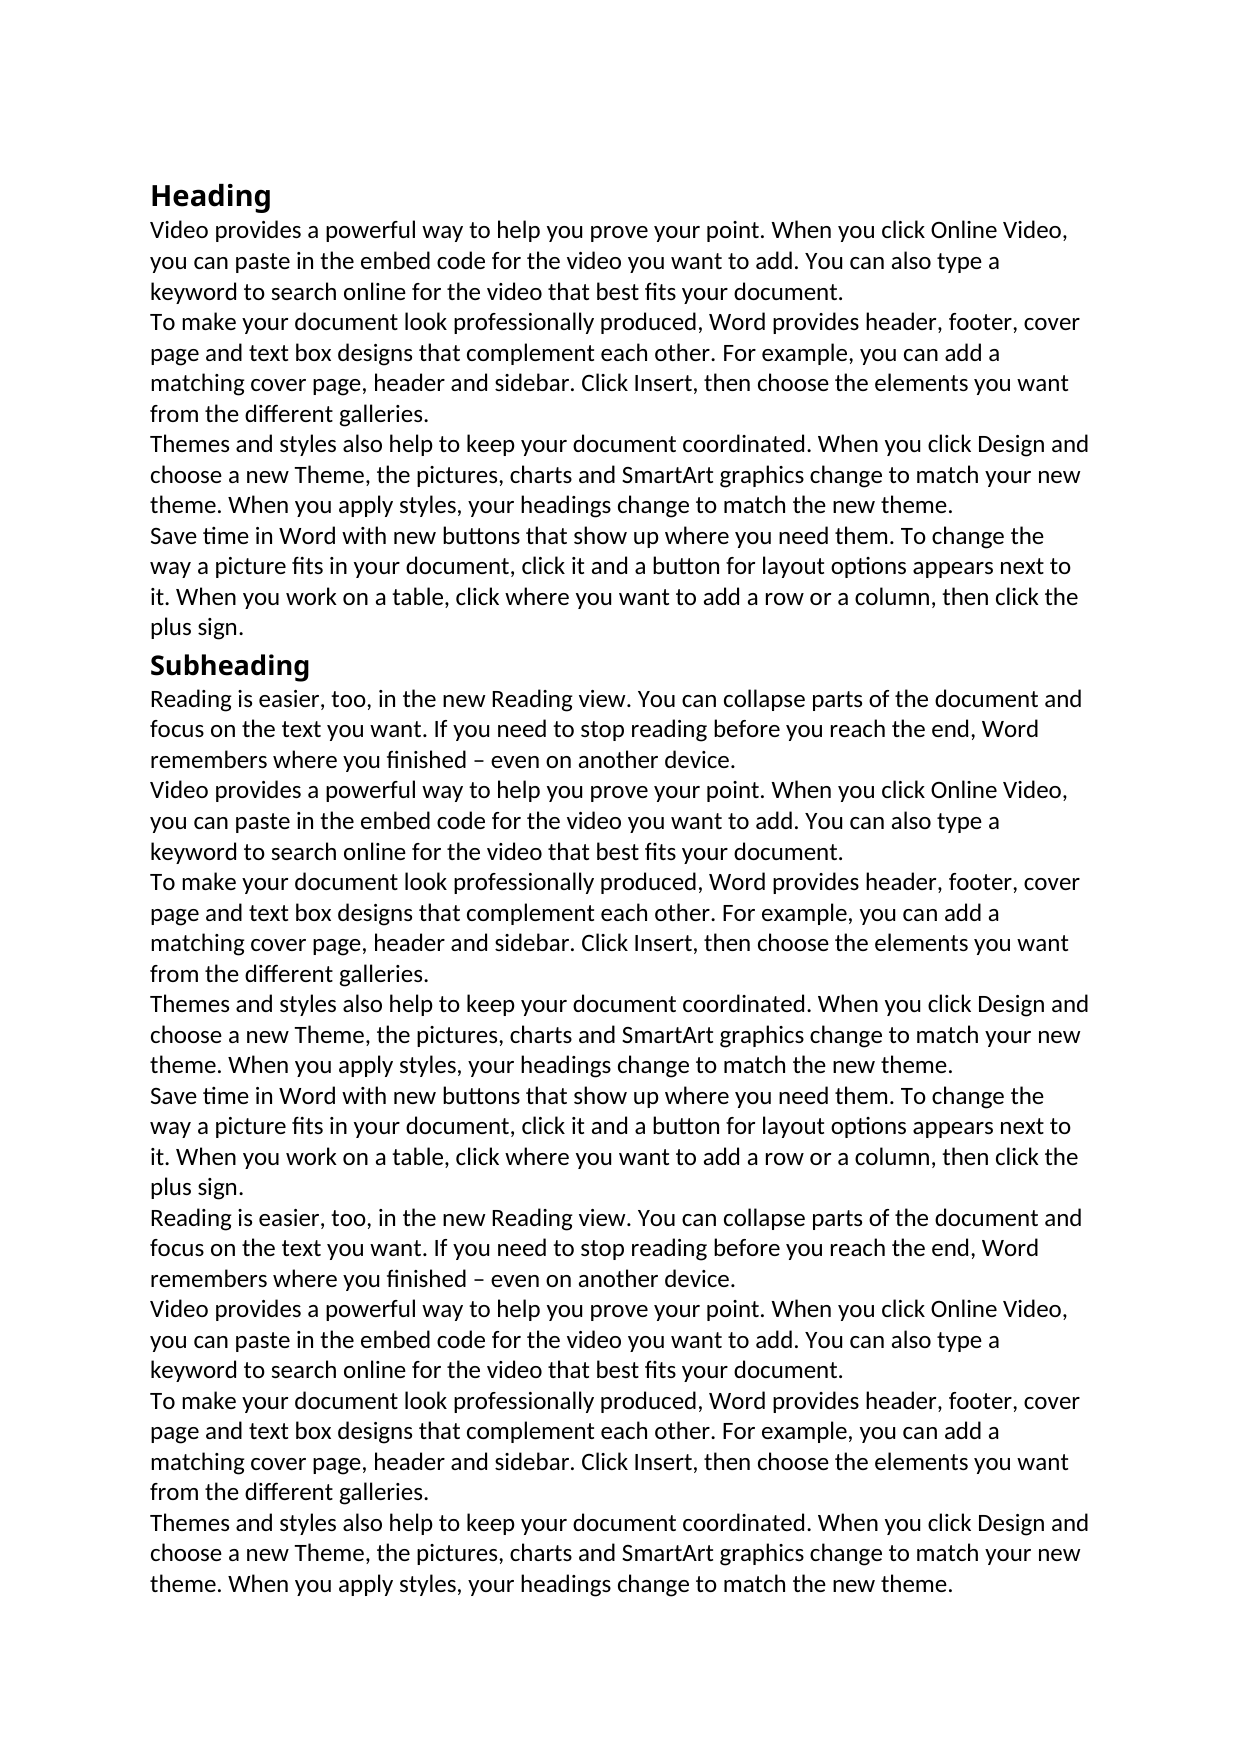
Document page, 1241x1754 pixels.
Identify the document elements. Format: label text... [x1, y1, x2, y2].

subtitle Heading [150, 175, 1090, 215]
text Themes and styles also help to keep your document coordinated. When you click Design and choose a new Theme, the pictures, charts and SmartArt graphics change to match your new theme. When you apply styles, your headings change to match the new theme. [150, 988, 1090, 1080]
subtitle Subheading [150, 646, 1090, 683]
text Save time in Word with new buttons that show up where you need them. To change the way a picture fits in your document, click it and a button for layout options appears next to it. When you work on a table, click where you want to add a row or a column, then click the plus sign. [150, 520, 1090, 642]
text Themes and styles also help to keep your document coordinated. When you click Design and choose a new Theme, the pictures, charts and SmartArt graphics change to match your new theme. When you apply styles, your headings change to match the new theme. [150, 1507, 1090, 1599]
text Save time in Word with new buttons that show up where you need them. To change the way a picture fits in your document, click it and a button for layout options appears next to it. When you work on a table, click where you want to add a row or a column, then click the plus sign. [150, 1080, 1090, 1202]
text Themes and styles also help to keep your document coordinated. When you click Design and choose a new Theme, the pictures, charts and SmartArt graphics change to match your new theme. When you apply styles, your headings change to match the new theme. [150, 428, 1090, 520]
